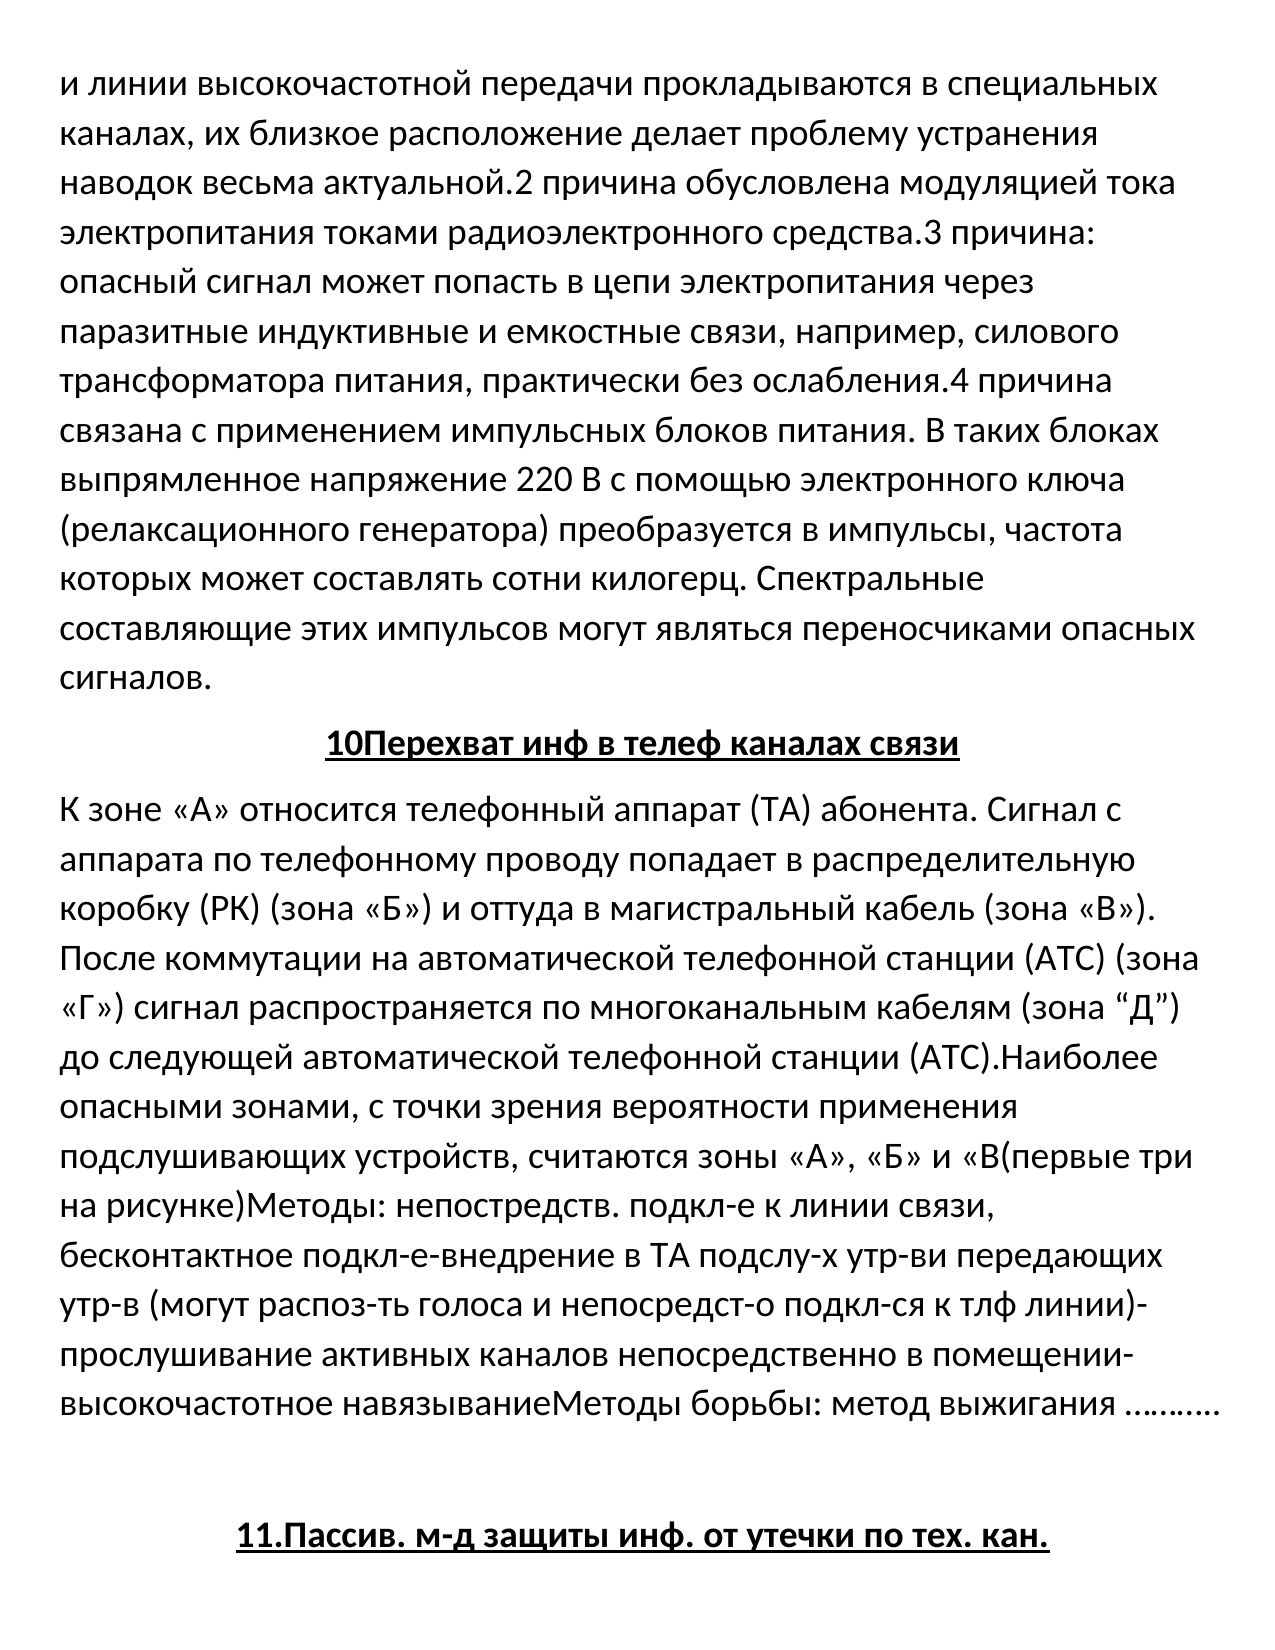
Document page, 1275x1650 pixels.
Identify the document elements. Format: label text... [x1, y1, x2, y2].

text 11.Пассив. м-д защиты инф. от утечки по тех. кан. [59, 1511, 1226, 1557]
text 10Перехват инф в телеф каналах связи [59, 719, 1226, 765]
text К зоне «А» относится телефонный аппарат (ТА) абонента. Сигнал с аппарата по телефонному проводу попадает в распределительную коробку (РК) (зона «Б») и оттуда в магистральный кабель (зона «В»). После коммутации на автоматической телефонной станции (АТС) (зона «Г») сигнал распространяется по многоканальным кабелям (зона “Д”) до следующей автоматической телефонной станции (АТС).Наиболее опасными зонами, с точки зрения вероятности применения подслушивающих устройств, считаются зоны «А», «Б» и «В(первые три на рисунке)Методы: непостредств. подкл-е к линии связи, бесконтактное подкл-е-внедрение в ТА подслу-х утр-ви передающих утр-в (могут распоз-ть голоса и непосредст-о подкл-ся к тлф линии)-прослушивание активных каналов непосредственно в помещении-высокочастотное навязываниеМетоды борьбы: метод выжигания ……….. [59, 785, 1226, 1425]
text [59, 59, 1226, 699]
